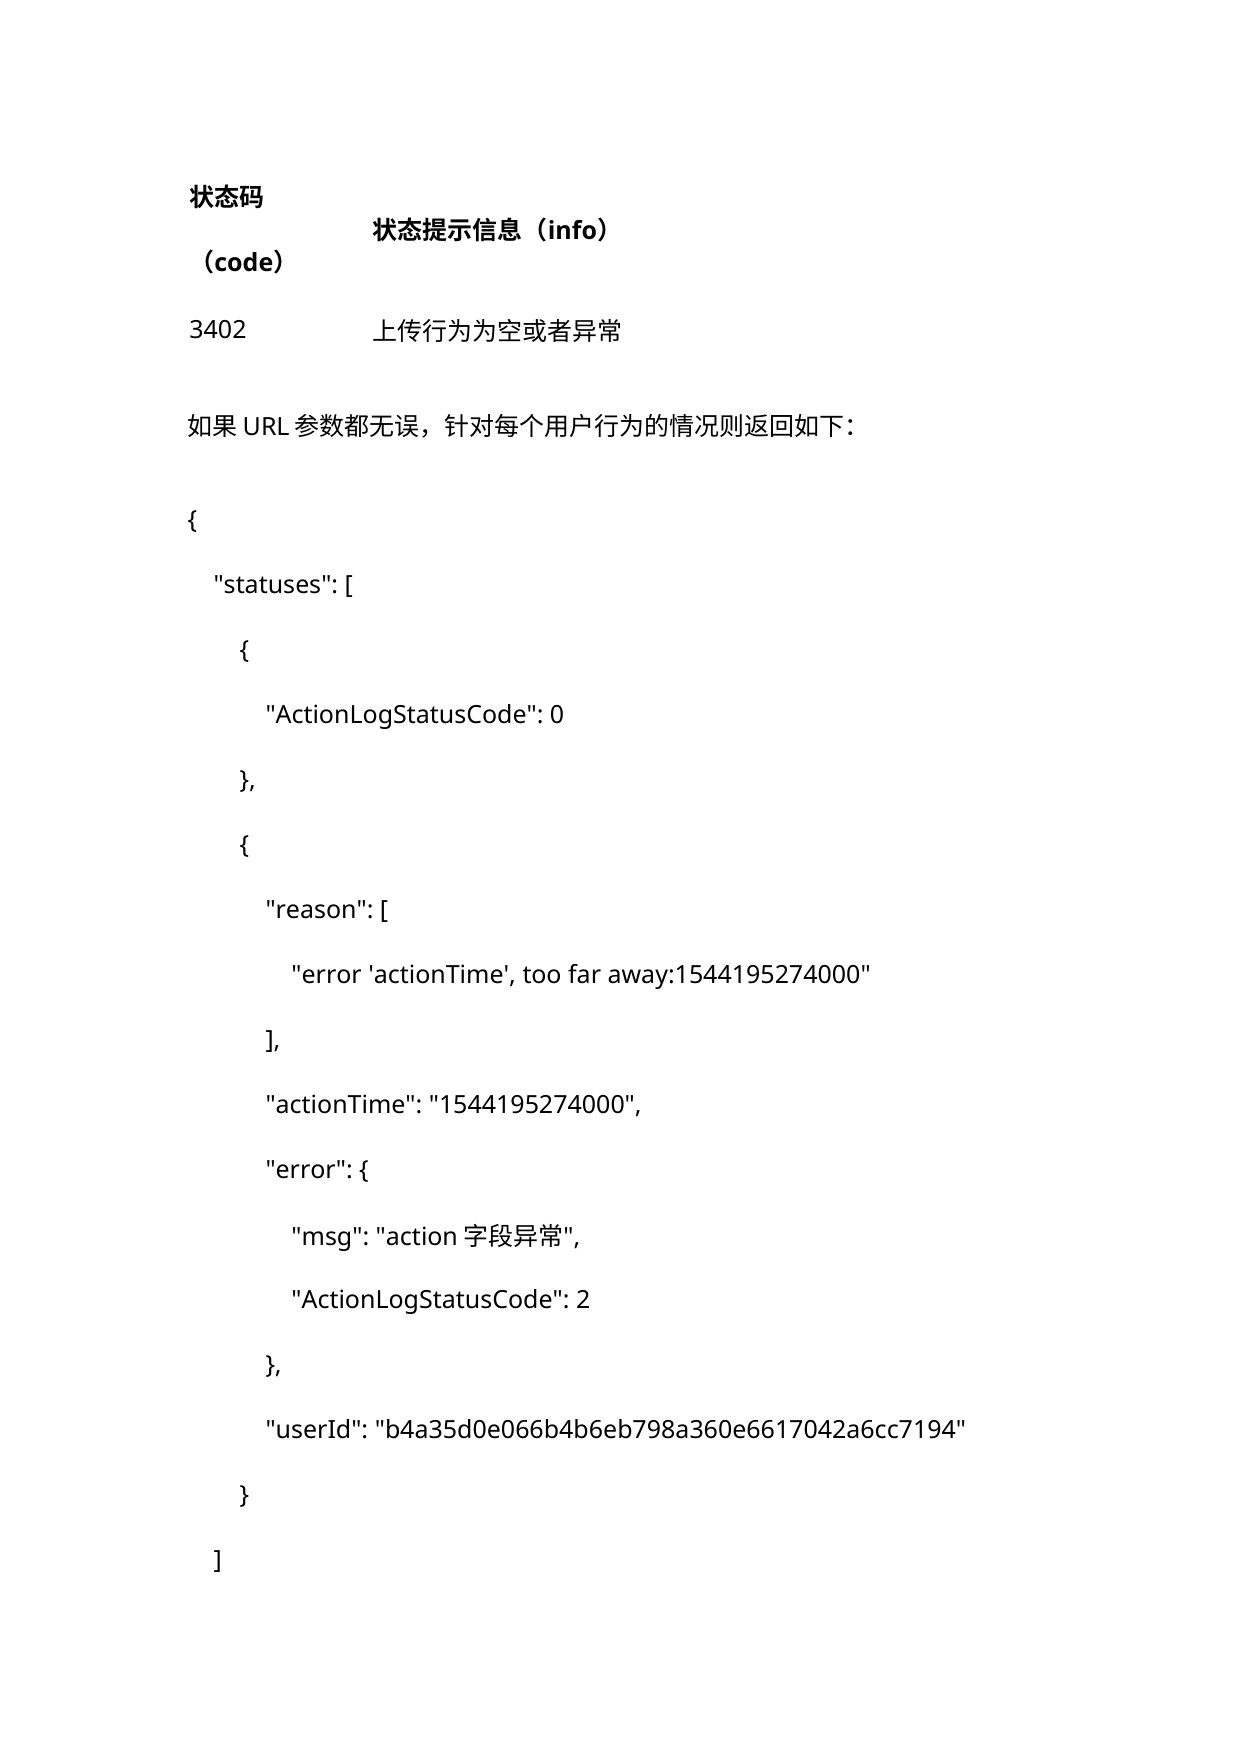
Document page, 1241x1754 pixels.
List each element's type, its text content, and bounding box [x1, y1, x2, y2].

text }, [187, 1332, 1053, 1397]
text { [187, 617, 1053, 682]
text "actionTime": "1544195274000", [187, 1072, 1053, 1137]
text ], [187, 1007, 1053, 1072]
text "userId": "b4a35d0e066b4b6eb798a360e6617042a6cc7194" [187, 1397, 1053, 1462]
text "statuses": [ [187, 552, 1053, 617]
text 如果URL参数都无误，针对每个用户行为的情况则返回如下： [187, 392, 1053, 457]
table_cell 3402 [188, 295, 371, 363]
text "error 'actionTime', too far away:1544195274000" [187, 942, 1053, 1007]
text }, [187, 747, 1053, 812]
text "ActionLogStatusCode": 0 [187, 682, 1053, 747]
table_header 状态码（code） [188, 162, 371, 295]
text ] [187, 1527, 1053, 1592]
table_cell 上传行为为空或者异常 [371, 295, 910, 363]
text "ActionLogStatusCode": 2 [187, 1267, 1053, 1332]
table_header 状态提示信息（info） [371, 162, 910, 295]
text "msg": "action字段异常", [187, 1202, 1053, 1267]
text "error": { [187, 1137, 1053, 1202]
text } [187, 1462, 1053, 1527]
text { [187, 812, 1053, 877]
text "reason": [ [187, 877, 1053, 942]
text { [187, 487, 1053, 552]
